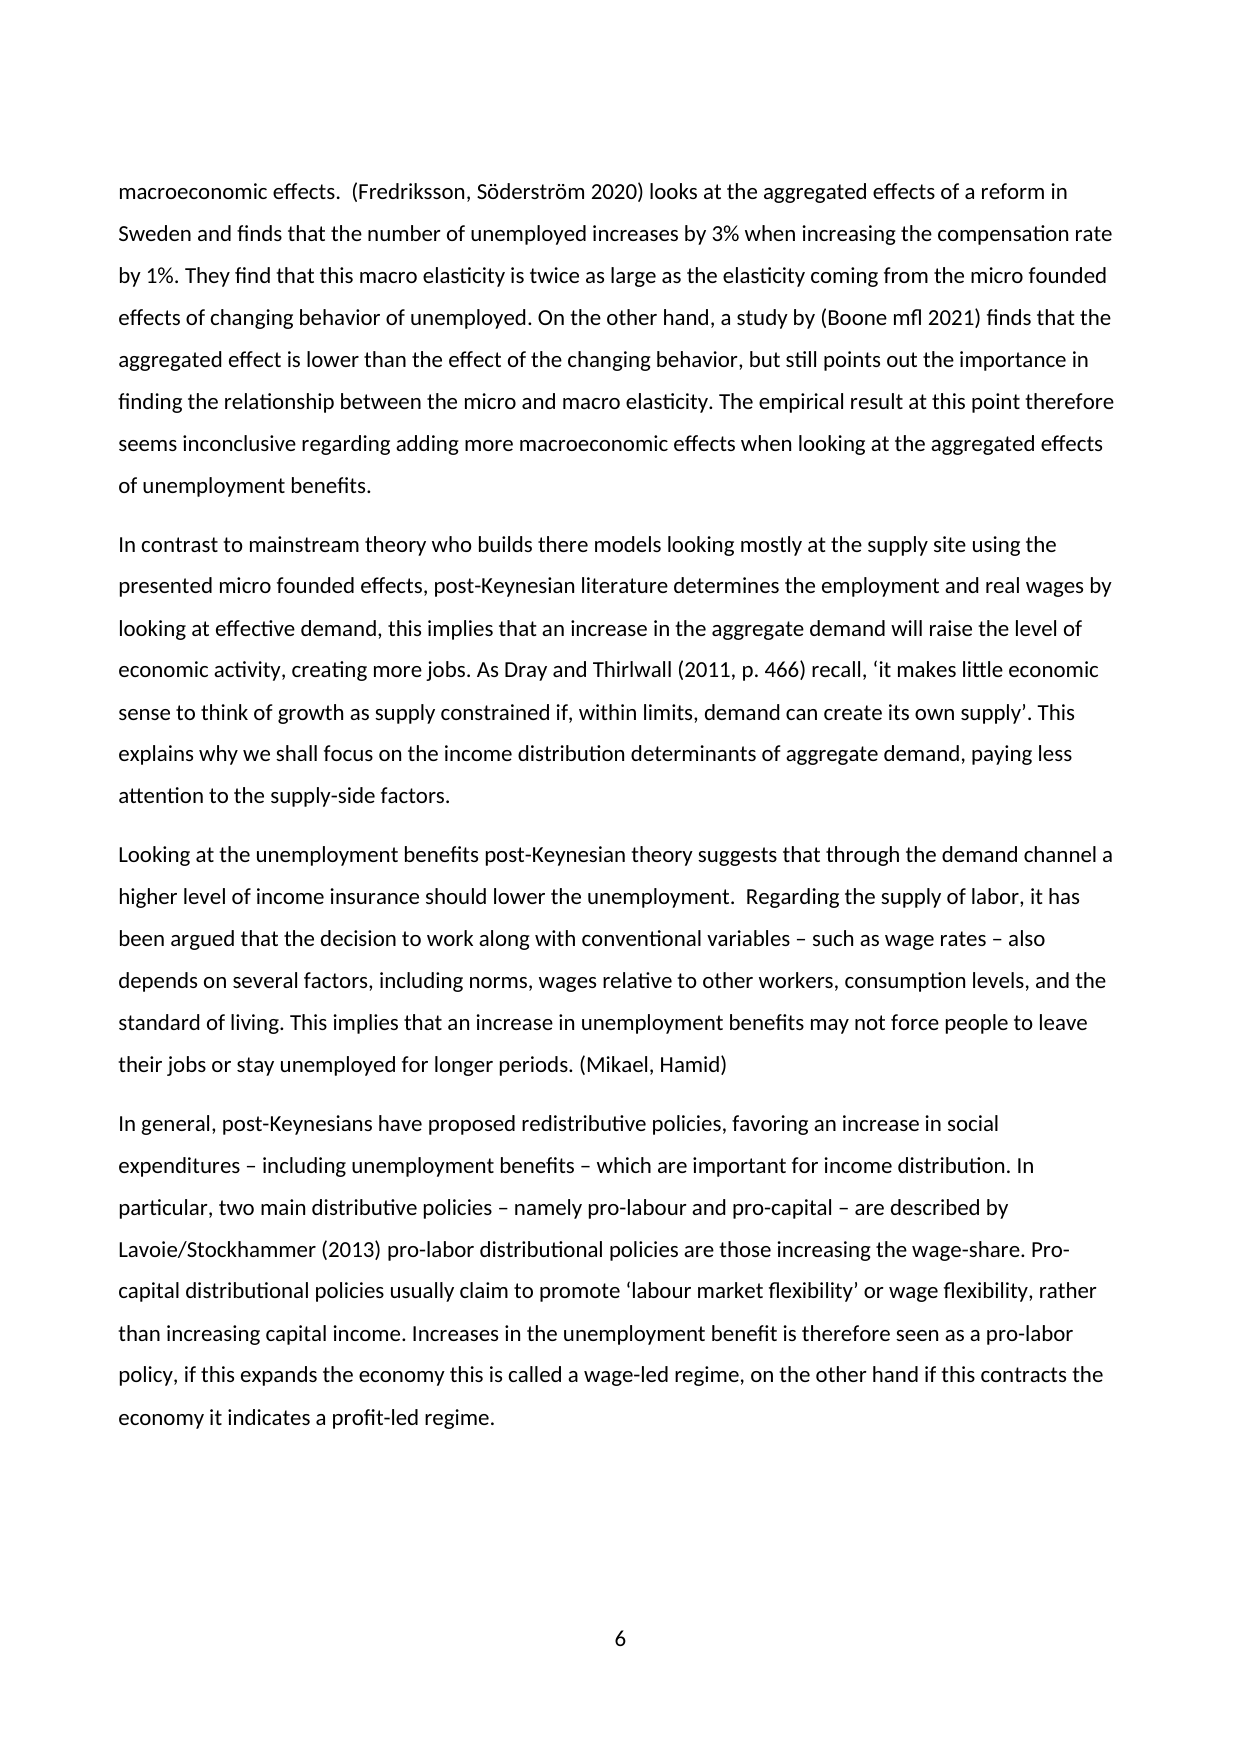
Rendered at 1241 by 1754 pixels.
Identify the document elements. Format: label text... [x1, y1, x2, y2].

text In general, post-Keynesians have proposed redistributive policies, favoring an increase in social expenditures – including unemployment benefits – which are important for income distribution. In particular, two main distributive policies – namely pro-labour and pro-capital – are described by Lavoie/Stockhammer (2013) pro-labor distributional policies are those increasing the wage-share. Pro-capital distributional policies usually claim to promote ‘labour market flexibility’ or wage flexibility, rather than increasing capital income. Increases in the unemployment benefit is therefore seen as a pro-labor policy, if this expands the economy this is called a wage-led regime, on the other hand if this contracts the economy it indicates a profit-led regime. [118, 1109, 1122, 1431]
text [118, 177, 1122, 499]
text Looking at the unemployment benefits post-Keynesian theory suggests that through the demand channel a higher level of income insurance should lower the unemployment. Regarding the supply of labor, it has been argued that the decision to work along with conventional variables – such as wage rates – also depends on several factors, including norms, wages relative to other workers, consumption levels, and the standard of living. This implies that an increase in unemployment benefits may not force people to leave their jobs or stay unemployed for longer periods. (Mikael, Hamid) [118, 840, 1122, 1078]
text In contrast to mainstream theory who builds there models looking mostly at the supply site using the presented micro founded effects, post-Keynesian literature determines the employment and real wages by looking at effective demand, this implies that an increase in the aggregate demand will raise the level of economic activity, creating more jobs. As Dray and Thirlwall (2011, p. 466) recall, ‘it makes little economic sense to think of growth as supply constrained if, within limits, demand can create its own supply’. This explains why we shall focus on the income distribution determinants of aggregate demand, paying less attention to the supply-side factors. [118, 530, 1122, 809]
